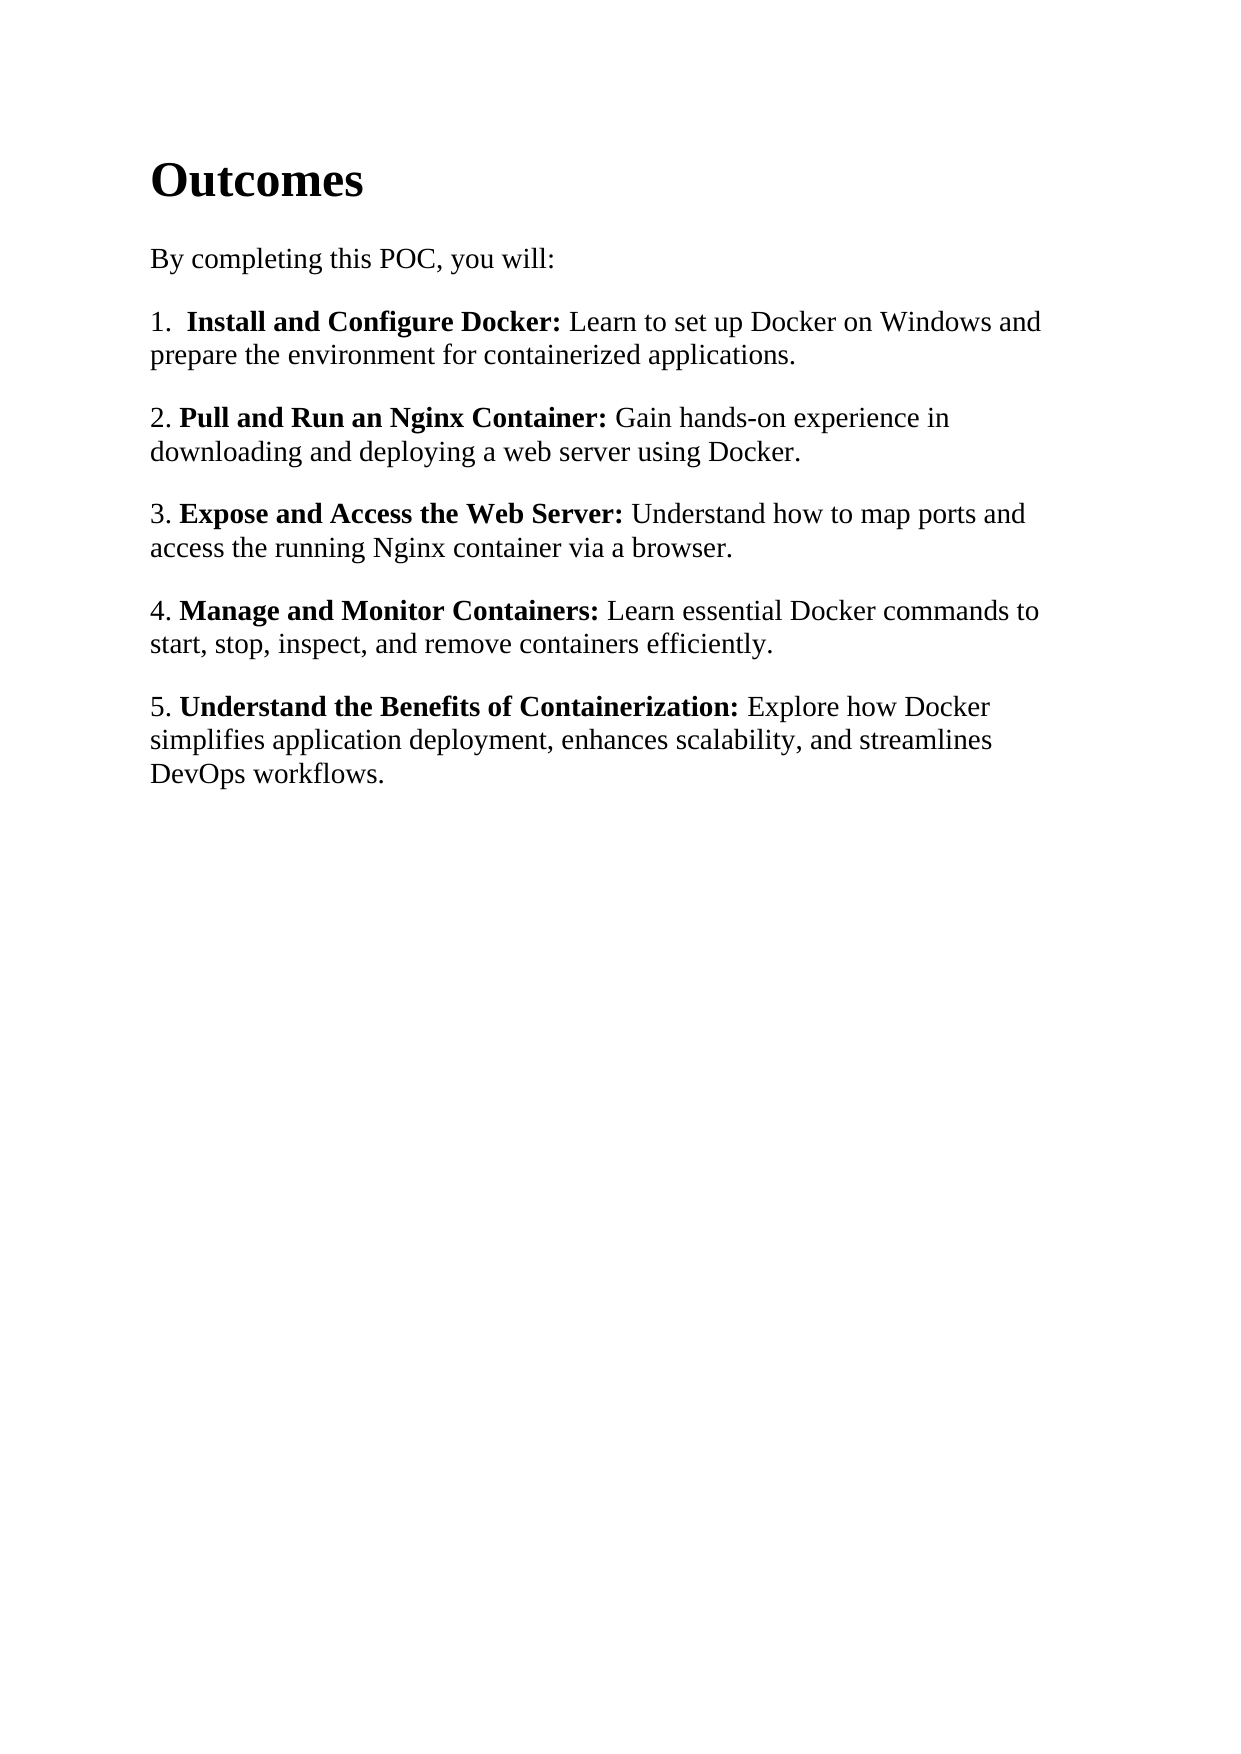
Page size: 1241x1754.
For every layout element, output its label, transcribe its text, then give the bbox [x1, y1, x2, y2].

text 3. Expose and Access the Web Server: Understand how to map ports and access the running Nginx container via a browser. [150, 496, 1090, 563]
text Outcomes [150, 150, 1090, 207]
text 4. Manage and Monitor Containers: Learn essential Docker commands to start, stop, inspect, and remove containers efficiently. [150, 593, 1090, 660]
text By completing this POC, you will: [150, 241, 1090, 275]
text 1. Install and Configure Docker: Learn to set up Docker on Windows and prepare the environment for containerized applications. [150, 304, 1090, 371]
text 2. Pull and Run an Nginx Container: Gain hands-on experience in downloading and deploying a web server using Docker. [150, 400, 1090, 467]
text 5. Understand the Benefits of Containerization: Explore how Docker simplifies application deployment, enhances scalability, and streamlines DevOps workflows. [150, 689, 1090, 789]
